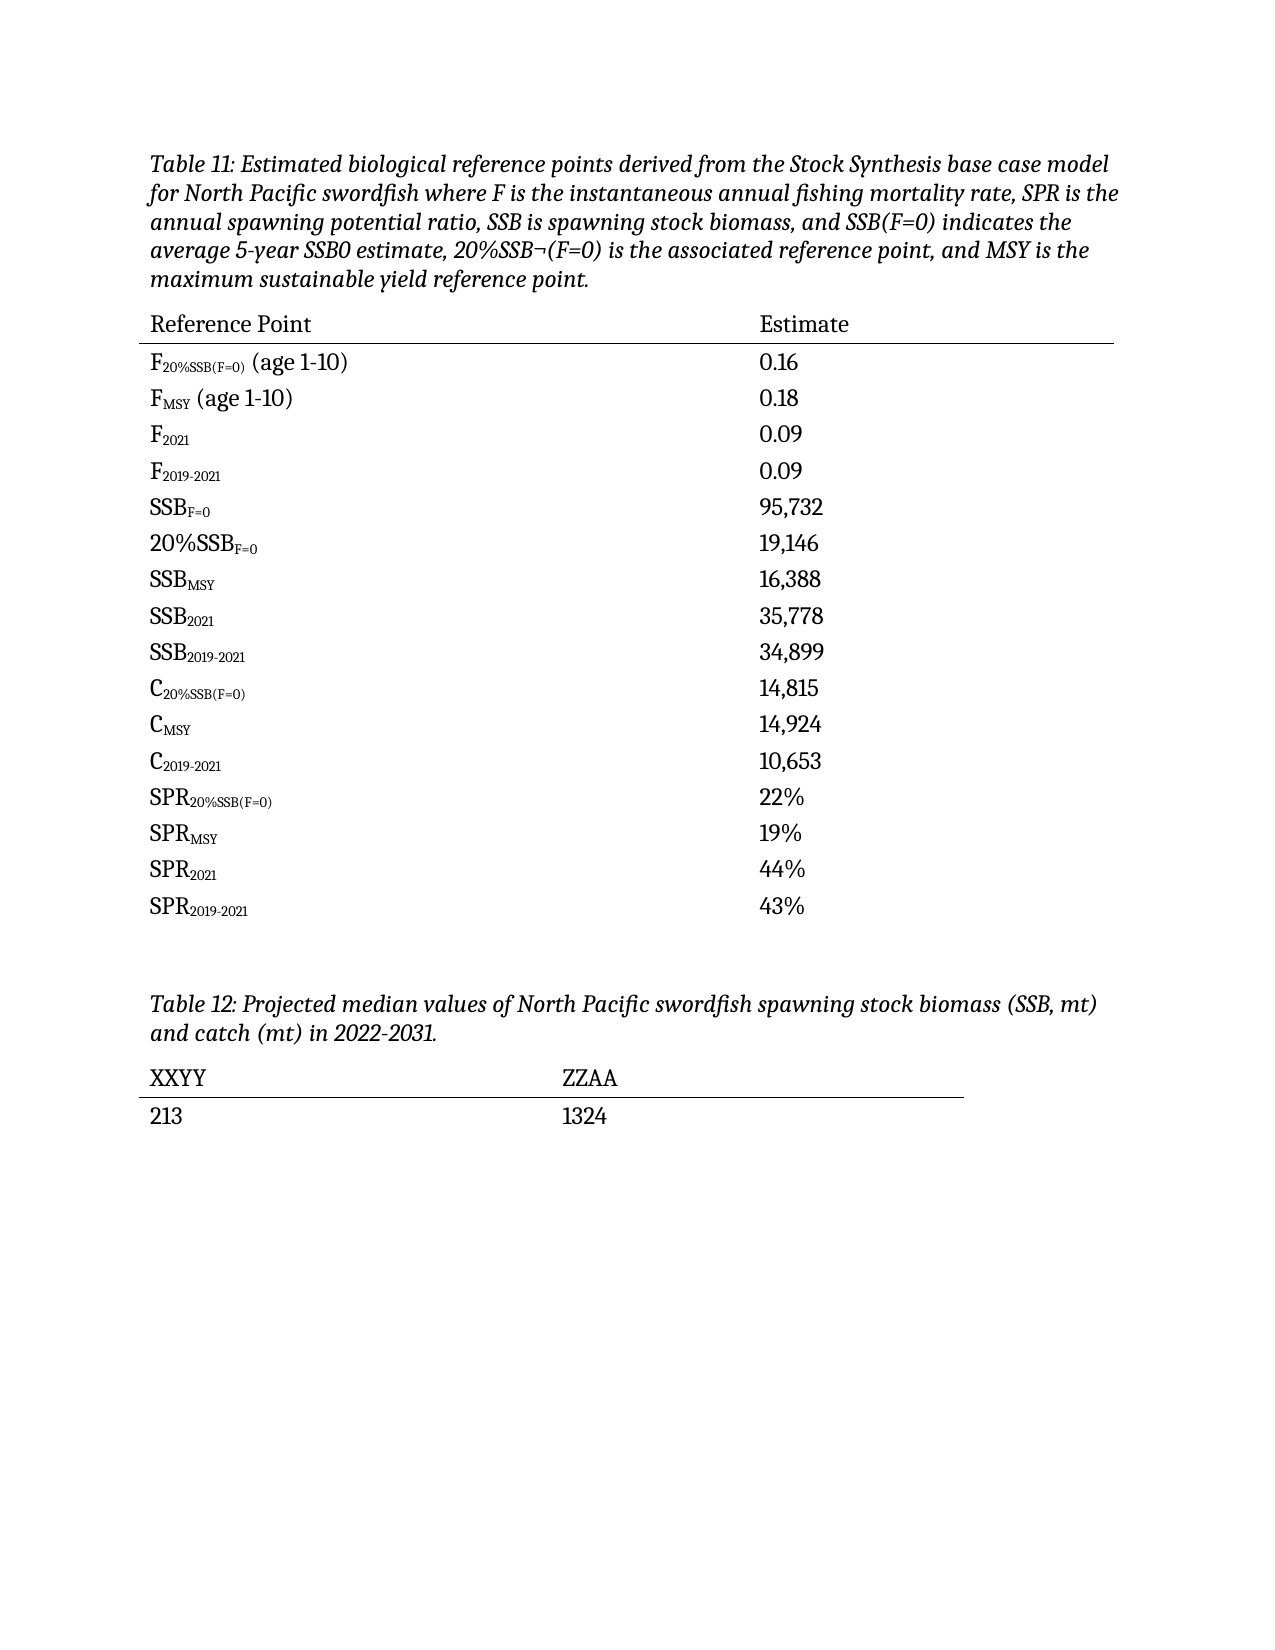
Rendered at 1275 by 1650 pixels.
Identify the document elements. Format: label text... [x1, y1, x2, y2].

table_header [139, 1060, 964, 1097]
text Table 12: Projected median values of North Pacific swordfish spawning stock biomass (SSB, mt) and catch (mt) in 2022-2031. [150, 990, 1125, 1048]
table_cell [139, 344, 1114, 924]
text Table 11: Estimated biological reference points derived from the Stock Synthesis base case model for North Pacific swordfish where F is the instantaneous annual fishing mortality rate, SPR is the annual spawning potential ratio, SSB is spawning stock biomass, and SSB(F=0) indicates the average 5-year SSB0 estimate, 20%SSB¬(F=0) is the associated reference point, and MSY is the maximum sustainable yield reference point. [150, 150, 1125, 294]
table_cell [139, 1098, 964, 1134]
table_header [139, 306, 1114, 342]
